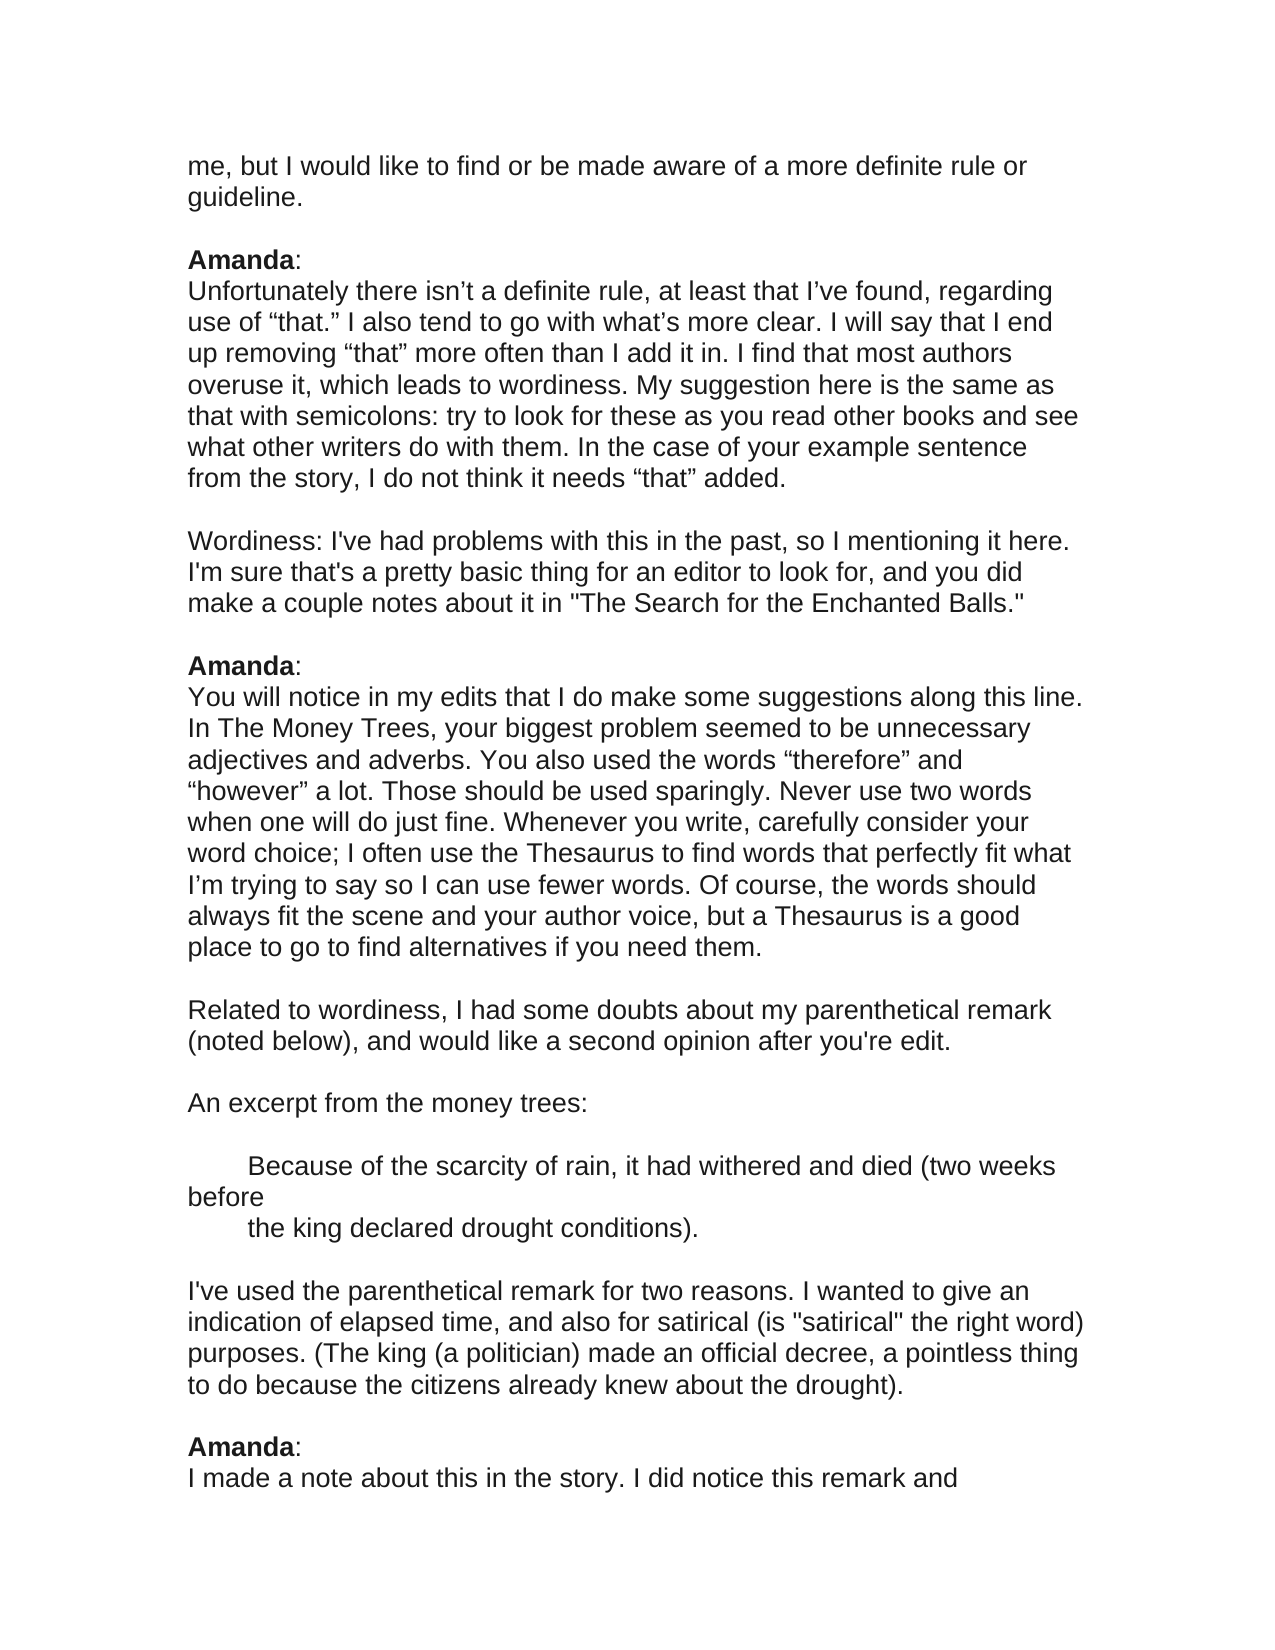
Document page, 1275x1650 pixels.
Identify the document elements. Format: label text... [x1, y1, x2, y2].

text Amanda: [187, 650, 1087, 681]
text Unfortunately there isn’t a definite rule, at least that I’ve found, regarding use of “that.” I also tend to go with what’s more clear. I will say that I end up removing “that” more often than I add it in. I find that most authors overuse it, which leads to wordiness. My suggestion here is the same as that with semicolons: try to look for these as you read other books and see what other writers do with them. In the case of your example sentence from the story, I do not think it needs “that” added. [187, 275, 1087, 494]
text Amanda: [187, 1431, 1087, 1462]
text Because of the scarcity of rain, it had withered and died (two weeks before [187, 1150, 1087, 1212]
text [187, 150, 1087, 212]
text the king declared drought conditions). [187, 1212, 1087, 1244]
text Related to wordiness, I had some doubts about my parenthetical remark (noted below), and would like a second opinion after you're edit. [187, 994, 1087, 1056]
text An excerpt from the money trees: [187, 1087, 1087, 1119]
text Wordiness: I've had problems with this in the past, so I mentioning it here. I'm sure that's a pretty basic thing for an editor to look for, and you did make a couple notes about it in "The Search for the Enchanted Balls." [187, 525, 1087, 619]
text Amanda: [187, 244, 1087, 275]
text You will notice in my edits that I do make some suggestions along this line. In The Money Trees, your biggest problem seemed to be unnecessary adjectives and adverbs. You also used the words “therefore” and “however” a lot. Those should be used sparingly. Never use two words when one will do just fine. Whenever you write, carefully consider your word choice; I often use the Thesaurus to find words that perfectly fit what I’m trying to say so I can use fewer words. Of course, the words should always fit the scene and your author voice, but a Thesaurus is a good place to go to find alternatives if you need them. [187, 681, 1087, 962]
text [187, 1462, 1087, 1494]
text I've used the parenthetical remark for two reasons. I wanted to give an indication of elapsed time, and also for satirical (is "satirical" the right word) purposes. (The king (a politician) made an official decree, a pointless thing to do because the citizens already knew about the drought). [187, 1275, 1087, 1400]
